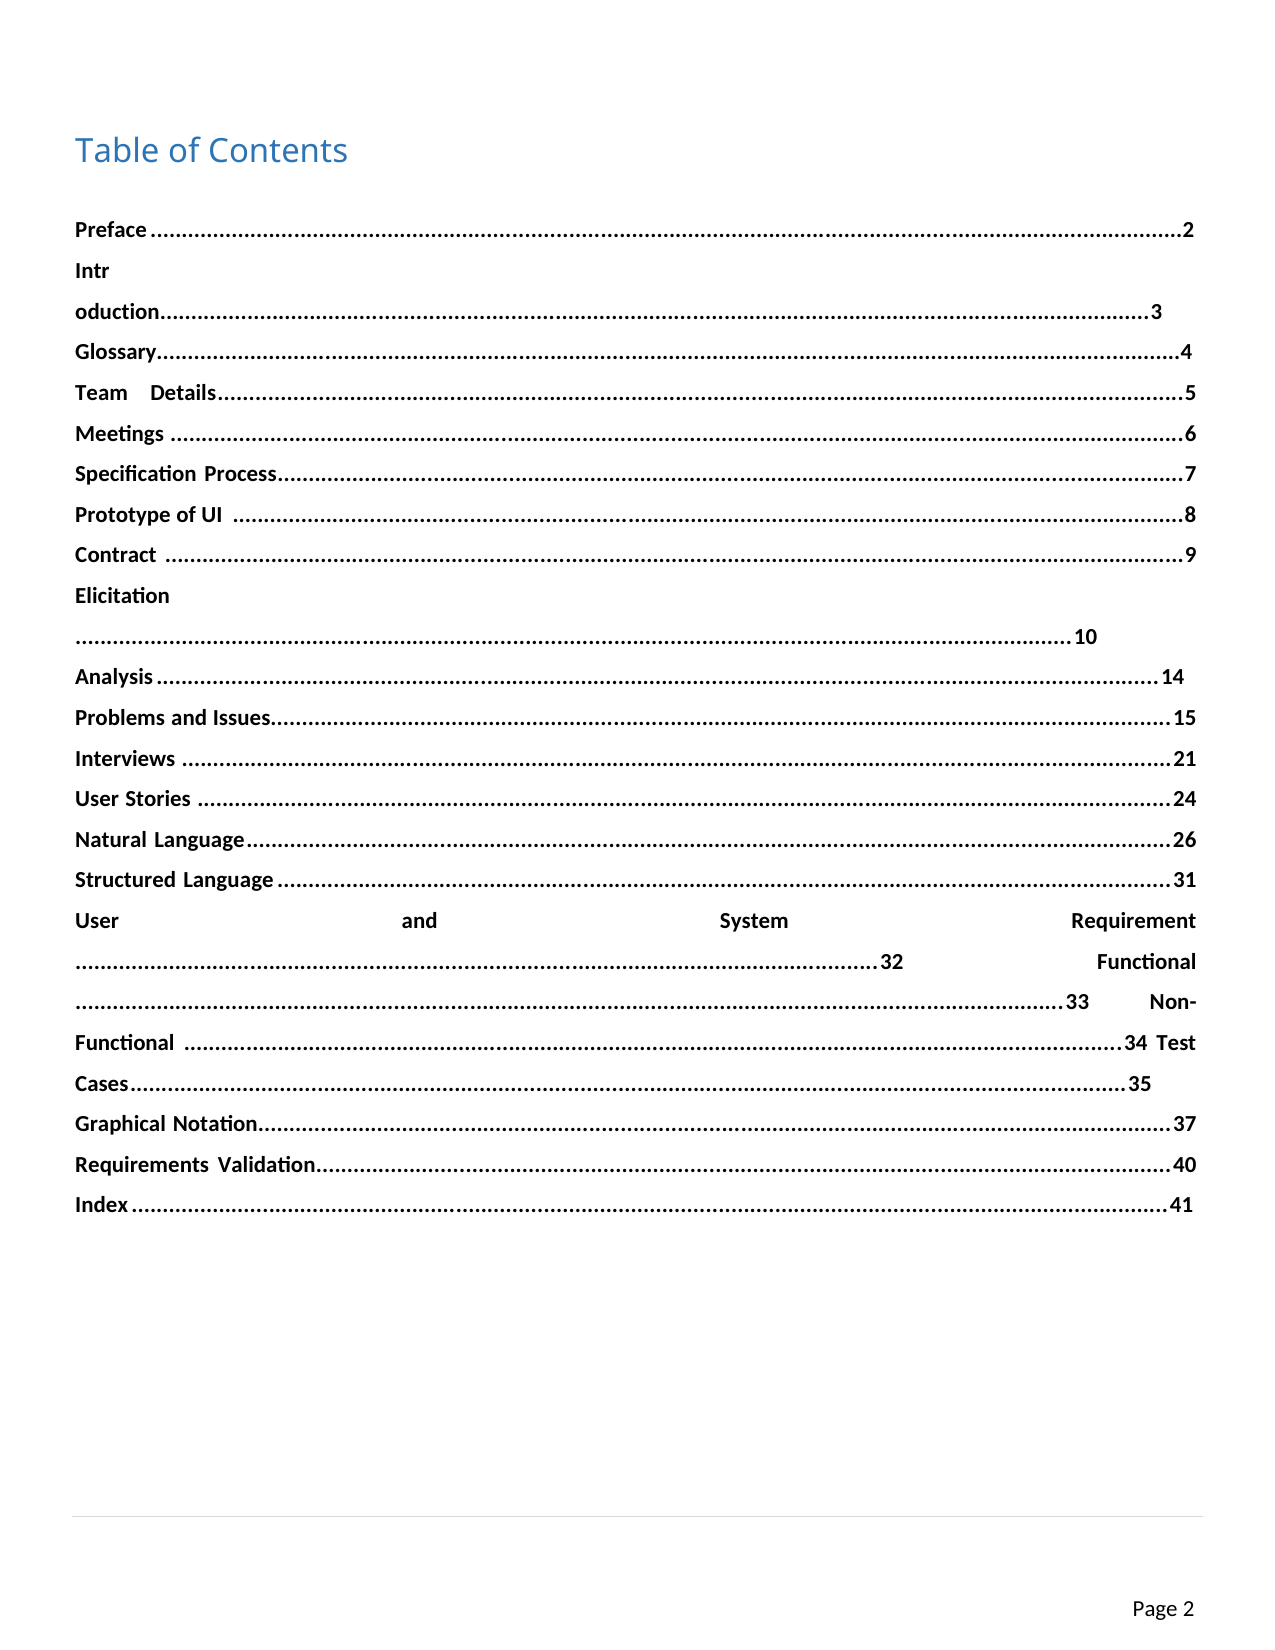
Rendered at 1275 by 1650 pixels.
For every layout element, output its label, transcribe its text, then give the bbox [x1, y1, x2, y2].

text Table of Contents [75, 126, 1196, 172]
text Preface.....................................................................................................................................................................2 Introduction..............................................................................................................................................................3 Glossary....................................................................................................................................................................4 Team Details..........................................................................................................................................................5 Meetings ..................................................................................................................................................................6 Specification Process.................................................................................................................................................7 Prototype of UI ........................................................................................................................................................8 Contract ...................................................................................................................................................................9 Elicitation ...............................................................................................................................................................10 Analysis................................................................................................................................................................14 Problems and Issues................................................................................................................................................15 Interviews ..............................................................................................................................................................21 User Stories ............................................................................................................................................................24 Natural Language....................................................................................................................................................26 Structured Language...............................................................................................................................................31 User and System Requirement ................................................................................................................................32 Functional ..............................................................................................................................................................33 Non- Functional ......................................................................................................................................................34 Test Cases...............................................................................................................................................................35 Graphical Notation..................................................................................................................................................37 Requirements Validation.........................................................................................................................................40 Index......................................................................................................................................................................41 [75, 216, 1196, 1219]
